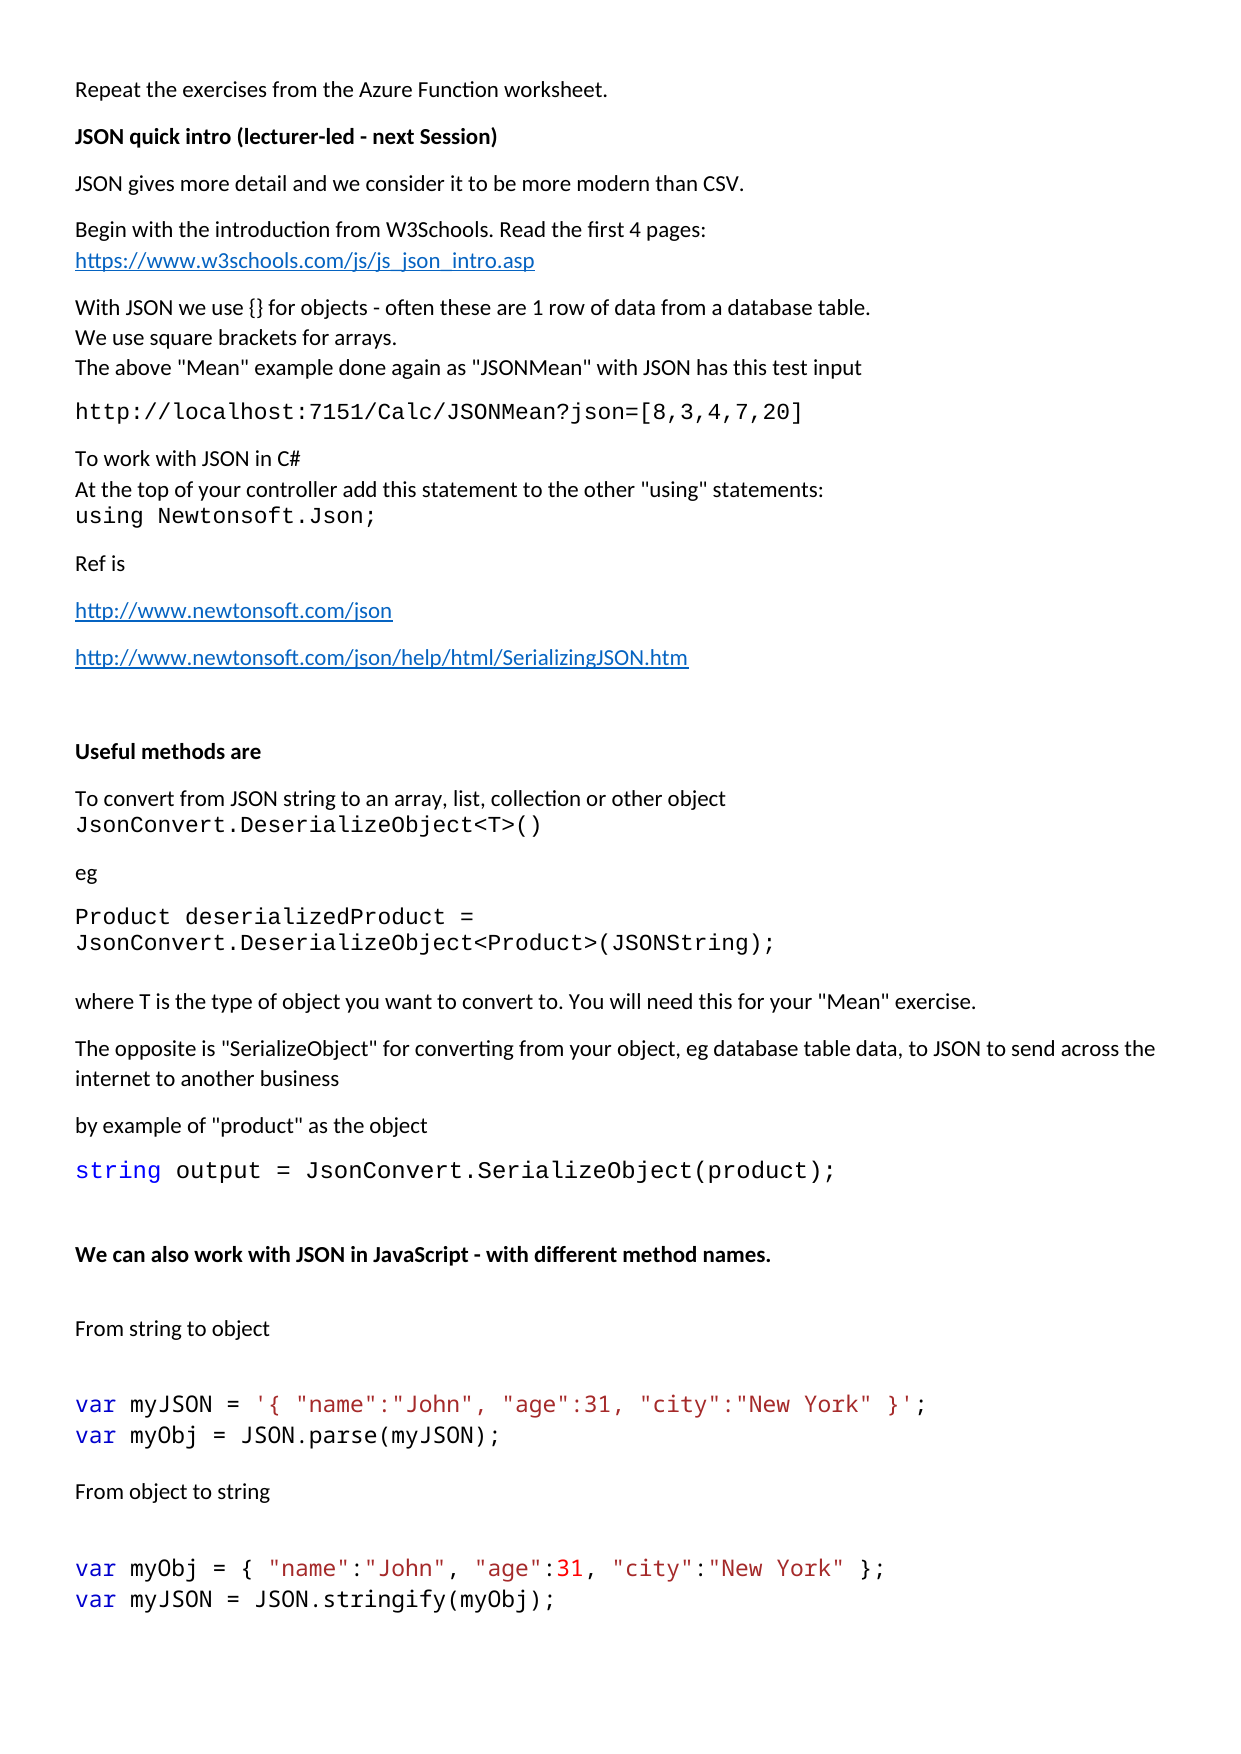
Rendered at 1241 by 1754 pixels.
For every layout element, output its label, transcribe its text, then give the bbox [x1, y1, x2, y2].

text where T is the type of object you want to convert to. You will need this for your "Mean" exercise. [75, 957, 1165, 1015]
text eg [75, 858, 1165, 886]
text JSON quick intro (lecturer-led - next Session) [75, 122, 1165, 150]
text The opposite is "SerializeObject" for converting from your object, eg database table data, to JSON to send across the internet to another business [75, 1034, 1165, 1092]
text Useful methods are [75, 737, 1165, 765]
text string output = JsonConvert.SerializeObject(product); [75, 1158, 1165, 1185]
text var myJSON = '{ "name":"John", "age":31, "city":"New York" }'; var myObj = JSON.parse(myJSON); [501, 1388, 1165, 1450]
text JSON gives more detail and we consider it to be more modern than CSV. [75, 169, 1165, 197]
text To convert from JSON string to an array, list, collection or other object JsonConvert.DeserializeObject<T>() [75, 784, 1165, 840]
text Ref is [75, 549, 1165, 577]
text http://www.newtonsoft.com/json/help/html/SerializingJSON.htm [75, 643, 1165, 671]
text by example of "product" as the object [75, 1111, 1165, 1139]
text Product deserializedProduct = JsonConvert.DeserializeObject<Product>(JSONString); [75, 905, 1165, 957]
text http://www.newtonsoft.com/json [75, 596, 1165, 624]
text We can also work with JSON in JavaScript - with different method names. [75, 1240, 1165, 1268]
text Begin with the introduction from W3Schools. Read the first 4 pages: https://www.w3schools.com/js/js_json_intro.asp [75, 216, 1165, 274]
text With JSON we use {} for objects - often these are 1 row of data from a database table. We use square brackets for arrays. The above "Mean" example done again as "JSONMean" with JSON has this test input [75, 293, 1165, 381]
text From string to object [75, 1314, 1165, 1342]
text http://localhost:7151/Calc/JSONMean?json=[8,3,4,7,20] [75, 400, 1165, 426]
text var myObj = { "name":"John", "age":31, "city":"New York" }; var myJSON = JSON.stringify(myObj); [556, 1552, 1165, 1614]
text From object to string [75, 1477, 1165, 1506]
text Repeat the exercises from the Azure Function worksheet. [75, 75, 1165, 103]
text To work with JSON in C# At the top of your controller add this statement to the other "using" statements: using Newtonsoft.Json; [75, 444, 1165, 531]
